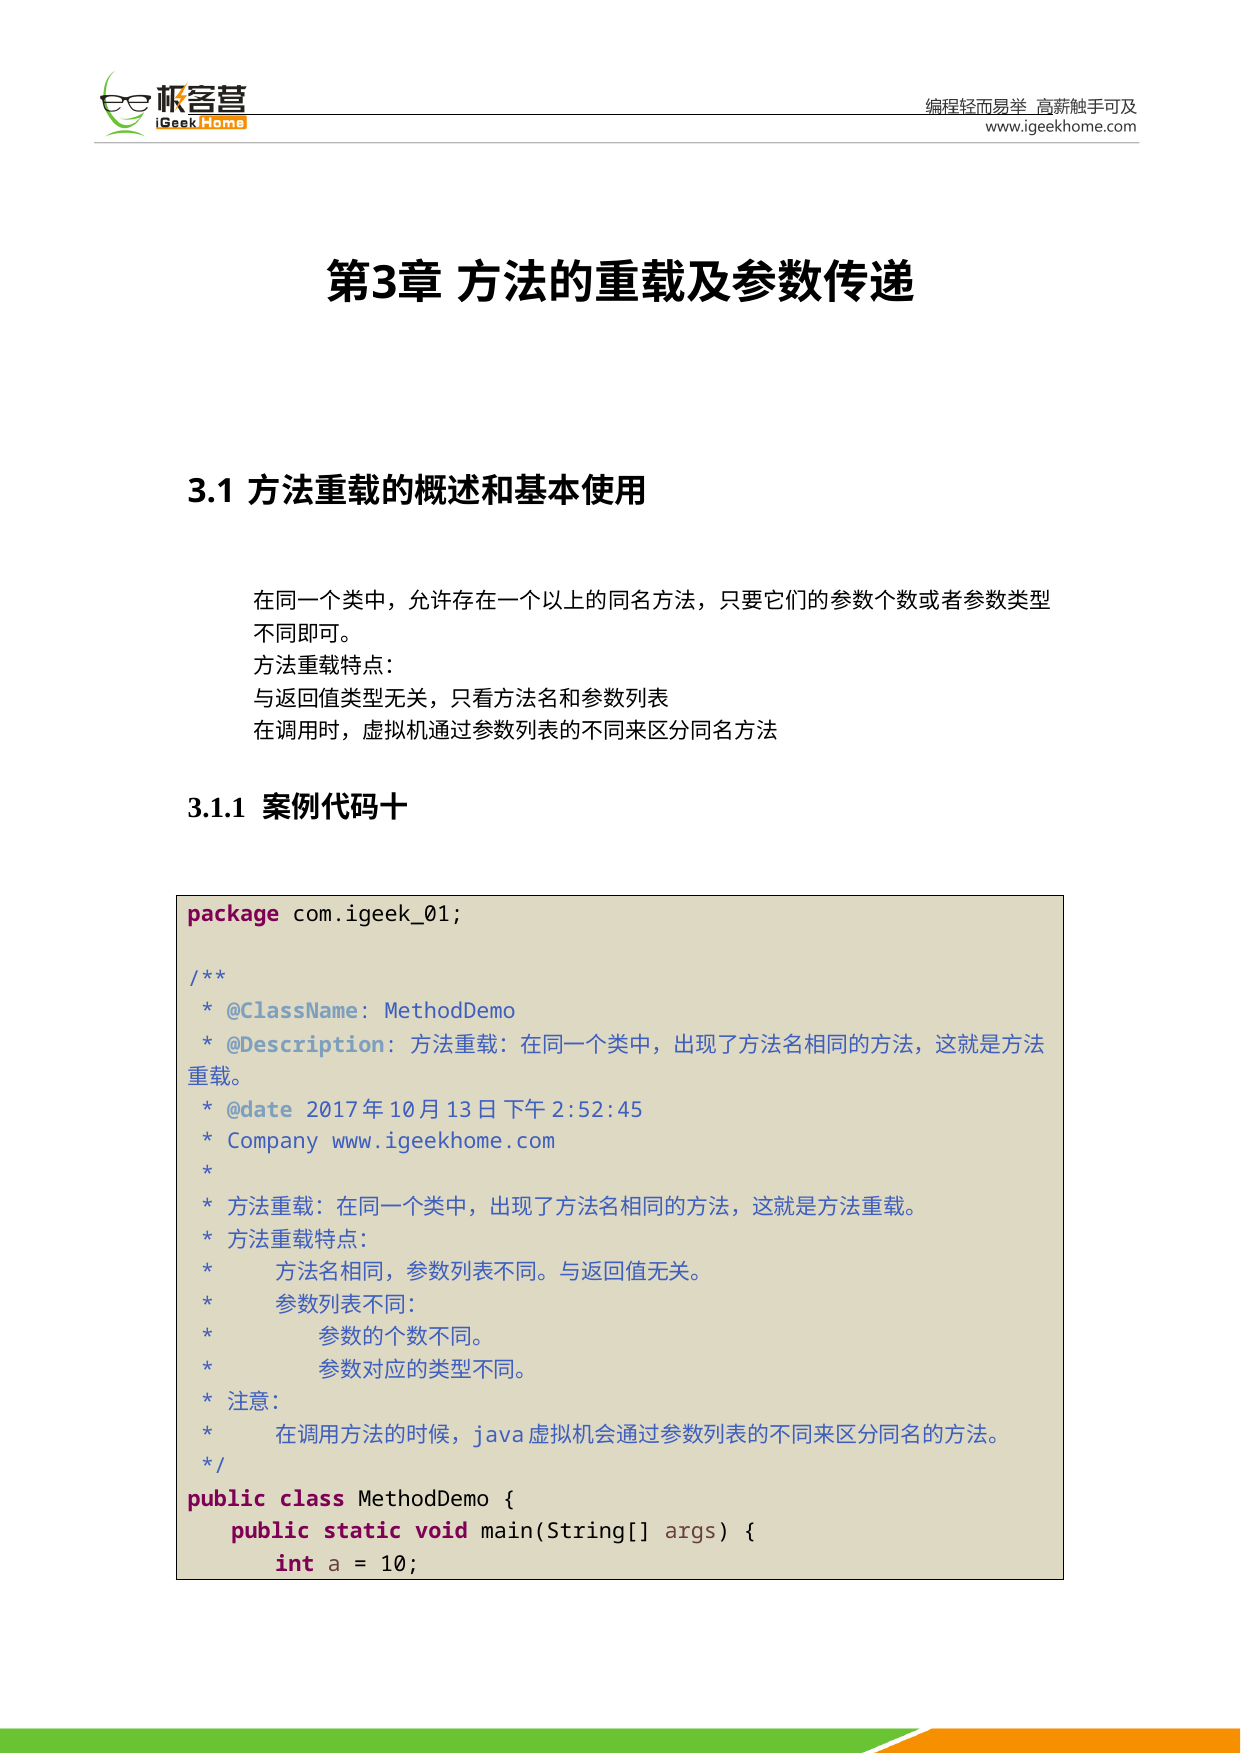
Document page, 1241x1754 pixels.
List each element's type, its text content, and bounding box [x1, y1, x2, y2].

text 在调用时，虚拟机通过参数列表的不同来区分同名方法 [253, 713, 1053, 745]
subtitle 案例代码十 [187, 772, 1053, 837]
subtitle 方法的重载及参数传递 [187, 230, 1053, 327]
picture [0, 1, 1241, 151]
picture [0, 1690, 1241, 1753]
text 与返回值类型无关，只看方法名和参数列表 [253, 680, 1053, 713]
text 在同一个类中，允许存在一个以上的同名方法，只要它们的参数个数或者参数类型不同即可。 [253, 583, 1053, 648]
subtitle 方法重载的概述和基本使用 [187, 456, 1053, 521]
text 方法重载特点： [253, 648, 1053, 680]
